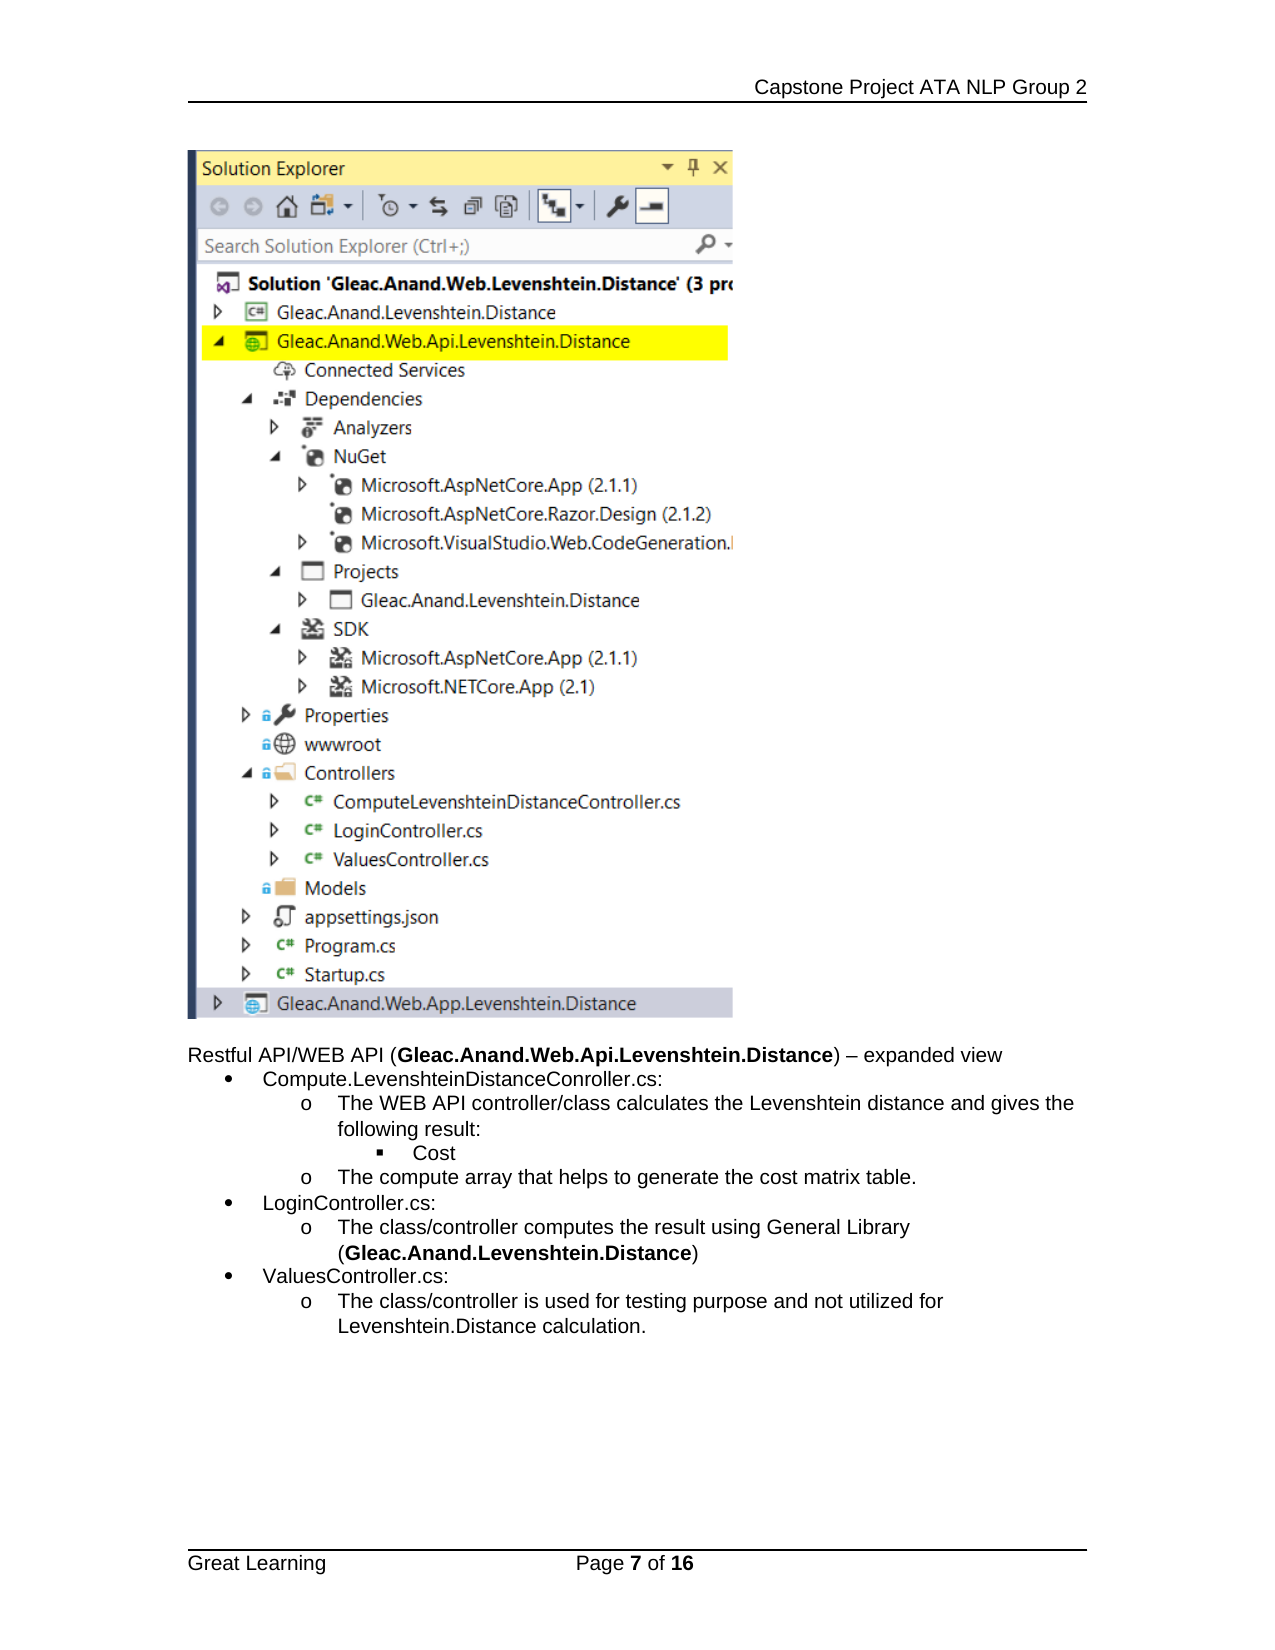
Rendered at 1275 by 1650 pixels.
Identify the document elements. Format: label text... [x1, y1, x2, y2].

list Cost [375, 1141, 1087, 1165]
list The WEB API controller/class calculates the Levenshtein distance and gives the following result: [300, 1091, 1087, 1141]
list The compute array that helps to generate the cost matrix table. [300, 1165, 1087, 1191]
list The class/controller is used for testing purpose and not utilized for Levenshtein.Distance calculation. [300, 1288, 1087, 1338]
list The class/controller computes the result using General Library (Gleac.Anand.Levenshtein.Distance) [300, 1214, 1087, 1264]
list LoginController.cs: [225, 1191, 1087, 1214]
list Compute.LevenshteinDistanceConroller.cs: [225, 1067, 1087, 1091]
list ValuesController.cs: [225, 1264, 1087, 1288]
text Restful API/WEB API (Gleac.Anand.Web.Api.Levenshtein.Distance) – expanded view [187, 1043, 1087, 1067]
picture [187, 150, 733, 1019]
